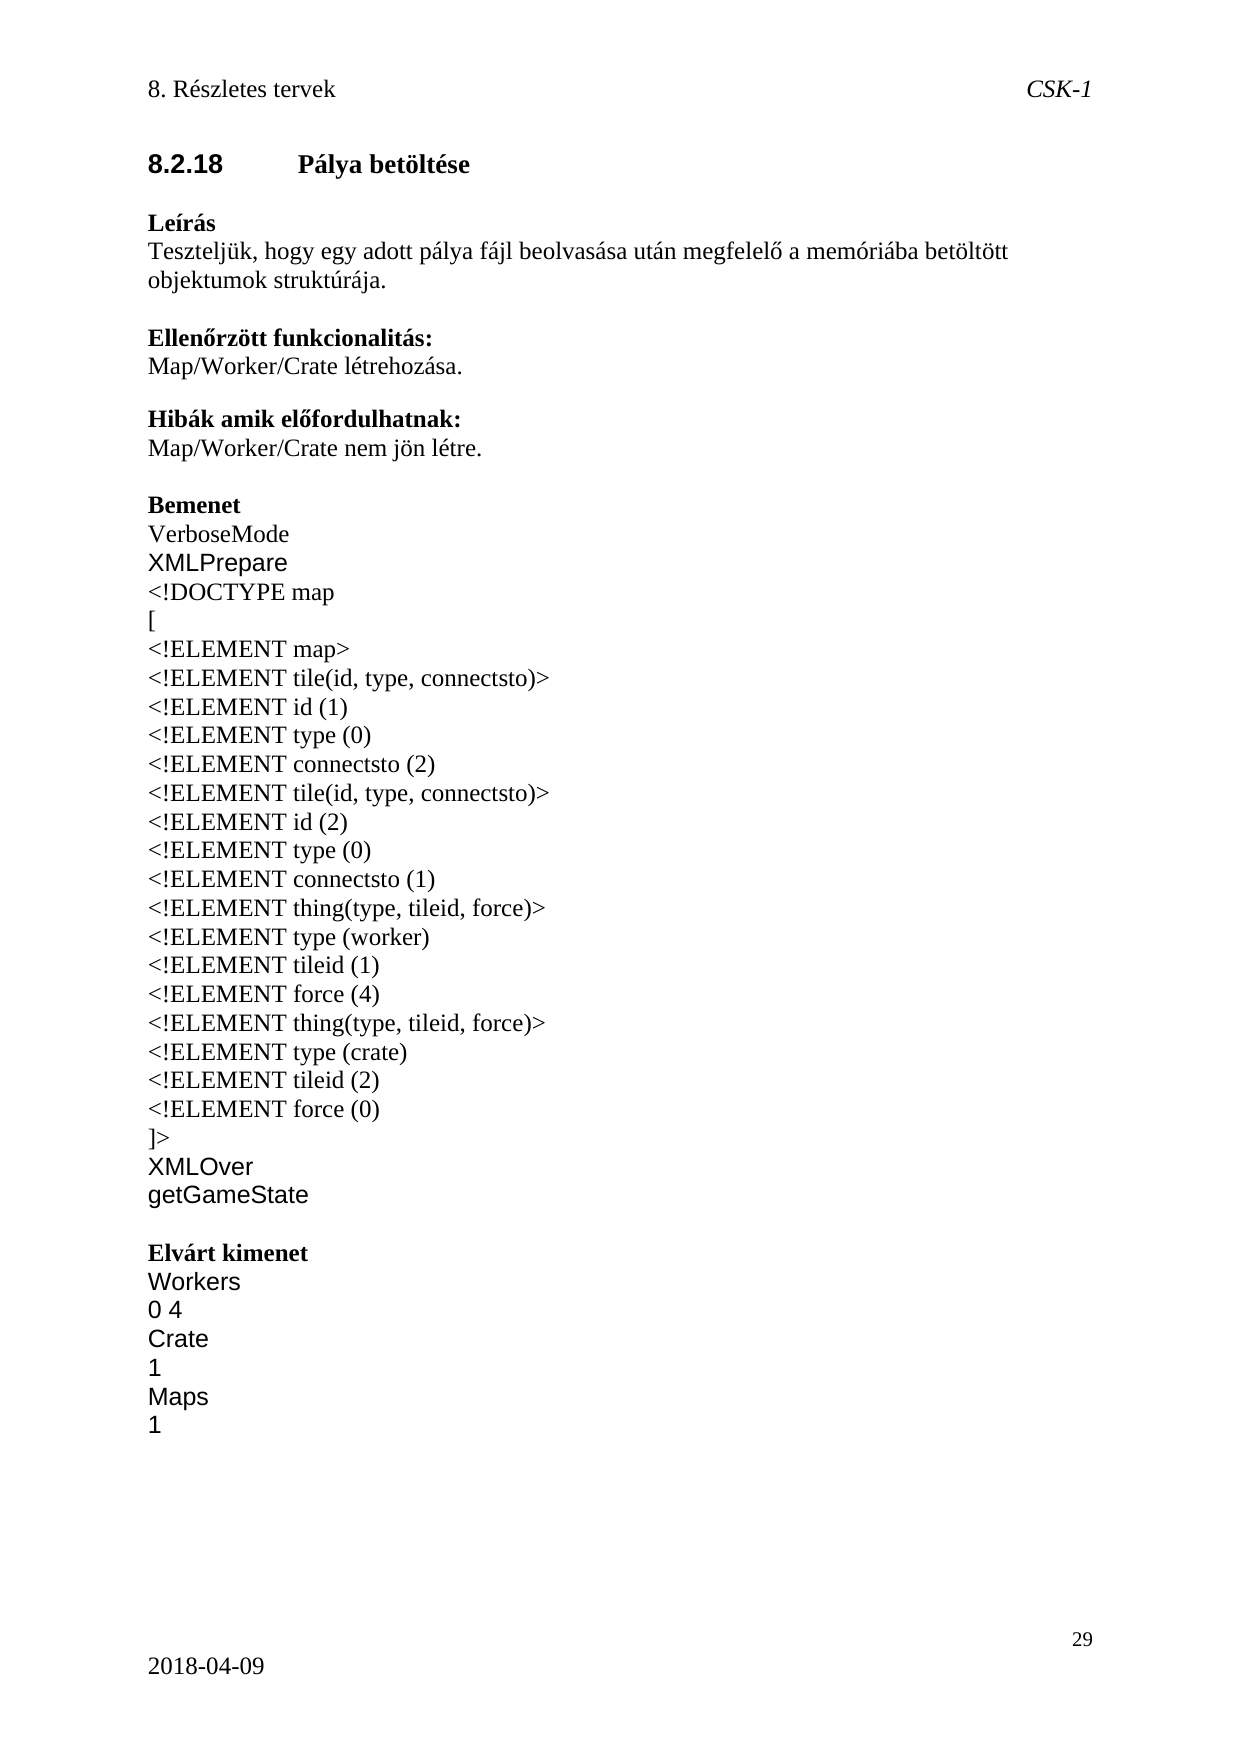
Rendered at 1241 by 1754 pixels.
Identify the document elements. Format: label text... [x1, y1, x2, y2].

text XMLOver [148, 1152, 1093, 1180]
text <!ELEMENT force (0) [148, 1094, 1093, 1123]
text <!ELEMENT connectsto (1) [148, 864, 1093, 893]
text XMLPrepare [148, 548, 1093, 577]
text Teszteljük, hogy egy adott pálya fájl beolvasása után megfelelő a memóriába betöltött objektumok struktúrája. [148, 236, 1093, 294]
text Leírás [148, 208, 1093, 236]
text <!ELEMENT tile(id, type, connectsto)> [148, 663, 1093, 692]
text <!ELEMENT force (4) [148, 979, 1093, 1008]
text <!ELEMENT thing(type, tileid, force)> [148, 1008, 1093, 1037]
text <!ELEMENT tileid (2) [148, 1065, 1093, 1094]
text Crate [148, 1324, 1093, 1353]
text getGameState [148, 1180, 1093, 1209]
text <!ELEMENT type (0) [148, 835, 1093, 864]
text Maps [148, 1382, 1093, 1410]
text 1 [148, 1410, 1093, 1439]
text <!ELEMENT id (1) [148, 692, 1093, 720]
text <!ELEMENT type (0) [148, 720, 1093, 749]
text Bemenet VerboseMode [148, 490, 1093, 548]
text <!ELEMENT connectsto (2) [148, 749, 1093, 778]
text <!ELEMENT id (2) [148, 807, 1093, 835]
text ]> [148, 1123, 1093, 1152]
text 0 4 [148, 1295, 1093, 1324]
text Hibák amik előfordulhatnak: Map/Worker/Crate nem jön létre. [148, 404, 1093, 462]
text <!DOCTYPE map [148, 577, 1093, 605]
text <!ELEMENT type (worker) [148, 922, 1093, 950]
text 1 [148, 1353, 1093, 1382]
text <!ELEMENT type (crate) [148, 1037, 1093, 1065]
text <!ELEMENT map> [148, 634, 1093, 663]
list Pálya betöltése [148, 148, 1093, 179]
text <!ELEMENT tile(id, type, connectsto)> [148, 778, 1093, 807]
text Elvárt kimenet Workers [148, 1209, 1093, 1295]
text Ellenőrzött funkcionalitás: Map/Worker/Crate létrehozása. [148, 323, 1093, 404]
text [ [148, 605, 1093, 634]
text <!ELEMENT thing(type, tileid, force)> [148, 893, 1093, 922]
text <!ELEMENT tileid (1) [148, 950, 1093, 979]
